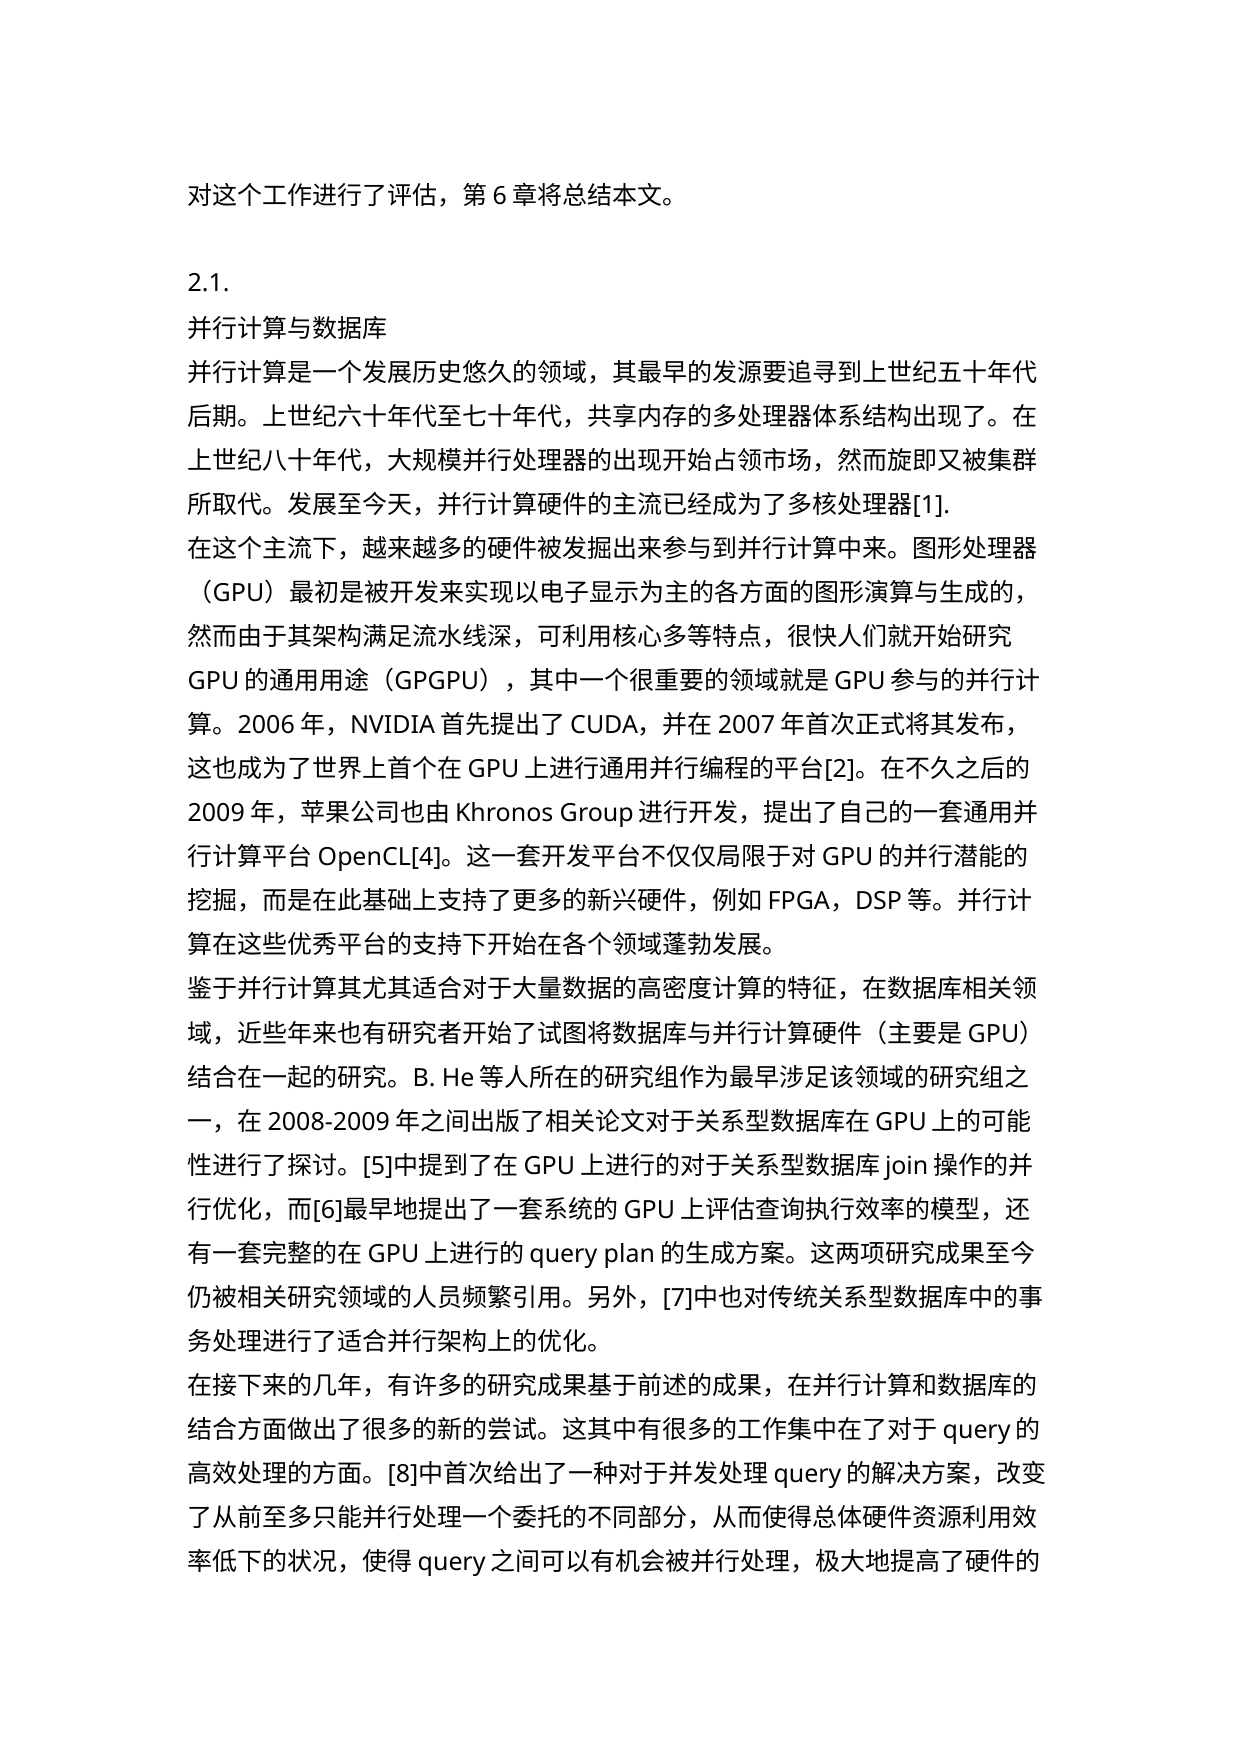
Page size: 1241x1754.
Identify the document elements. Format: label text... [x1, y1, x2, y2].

text 在这个主流下，越来越多的硬件被发掘出来参与到并行计算中来。图形处理器（GPU）最初是被开发来实现以电子显示为主的各方面的图形演算与生成的，然而由于其架构满足流水线深，可利用核心多等特点，很快人们就开始研究GPU的通用用途（GPGPU），其中一个很重要的领域就是GPU参与的并行计算。2006年，NVIDIA首先提出了CUDA，并在2007年首次正式将其发布，这也成为了世界上首个在GPU上进行通用并行编程的平台[2]。在不久之后的2009年，苹果公司也由Khronos Group进行开发，提出了自己的一套通用并行计算平台OpenCL[4]。这一套开发平台不仅仅局限于对GPU的并行潜能的挖掘，而是在此基础上支持了更多的新兴硬件，例如FPGA，DSP等。并行计算在这些优秀平台的支持下开始在各个领域蓬勃发展。 [187, 524, 1053, 965]
text 并行计算是一个发展历史悠久的领域，其最早的发源要追寻到上世纪五十年代后期。上世纪六十年代至七十年代，共享内存的多处理器体系结构出现了。在上世纪八十年代，大规模并行处理器的出现开始占领市场，然而旋即又被集群所取代。发展至今天，并行计算硬件的主流已经成为了多核处理器[1]. [187, 348, 1053, 524]
text 并行计算与数据库 [187, 304, 1053, 348]
text 鉴于并行计算其尤其适合对于大量数据的高密度计算的特征，在数据库相关领域，近些年来也有研究者开始了试图将数据库与并行计算硬件（主要是GPU）结合在一起的研究。B. He等人所在的研究组作为最早涉足该领域的研究组之一，在2008-2009年之间出版了相关论文对于关系型数据库在GPU上的可能性进行了探讨。[5]中提到了在GPU上进行的对于关系型数据库join操作的并行优化，而[6]最早地提出了一套系统的GPU上评估查询执行效率的模型，还有一套完整的在GPU上进行的query plan的生成方案。这两项研究成果至今仍被相关研究领域的人员频繁引用。另外，[7]中也对传统关系型数据库中的事务处理进行了适合并行架构上的优化。 [187, 965, 1053, 1362]
text 2.1. [187, 260, 1053, 304]
text 本文接下来将按照如下方式组织：第2章介绍已有的工作成果与本研究开展的动机，第3章介绍用并行计算从源数据生成底层cuboid的数种方式并分析其优劣，第4章给出一套从源cuboid到目标cuboid的生成方案及其优化，第5章对这个工作进行了评估，第6章将总结本文。 [187, 172, 1053, 216]
